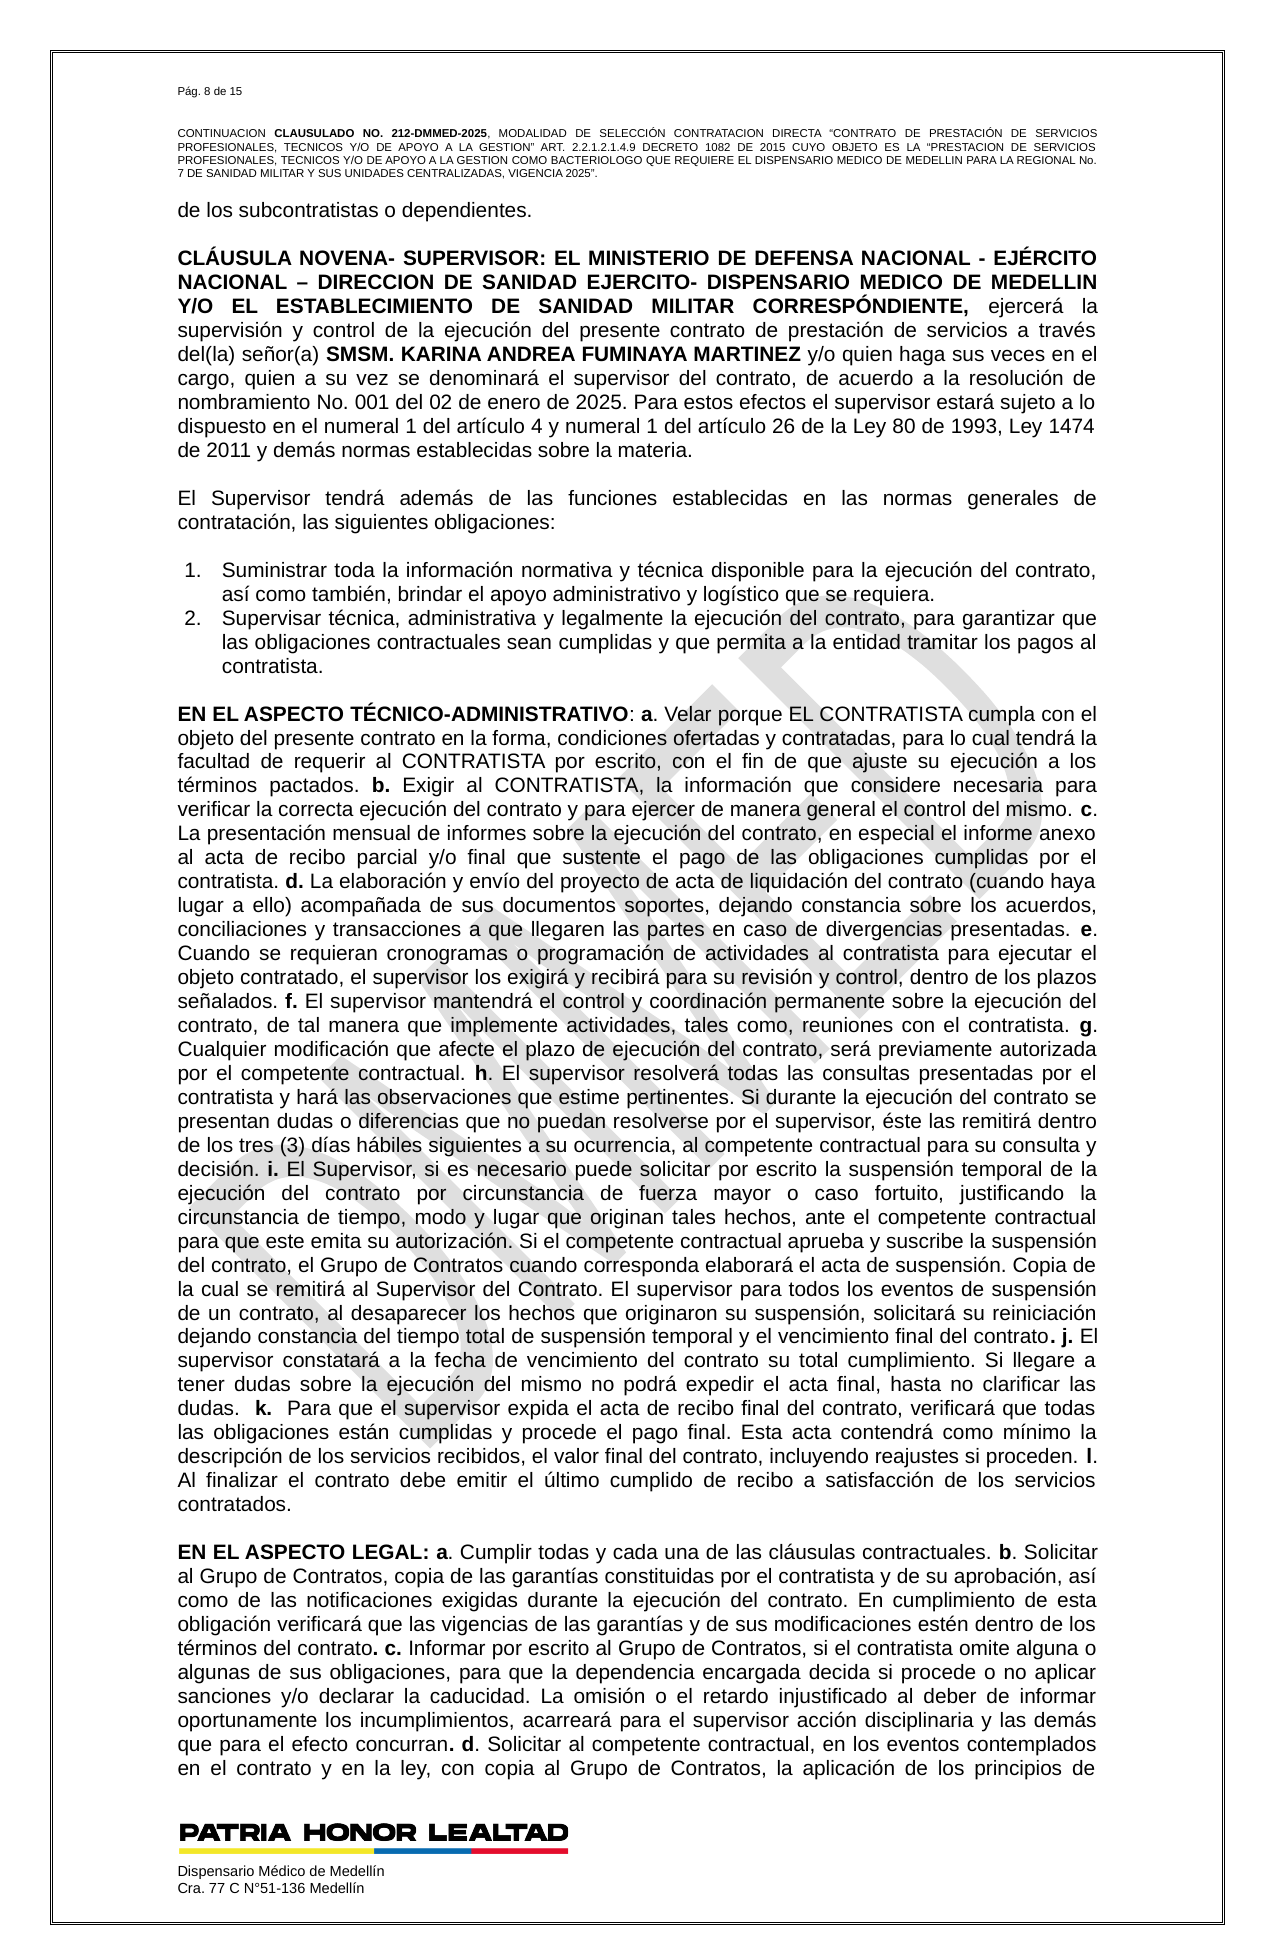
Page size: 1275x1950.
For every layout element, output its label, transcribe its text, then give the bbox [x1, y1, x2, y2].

text CLÁUSULA NOVENA- SUPERVISOR: EL MINISTERIO DE DEFENSA NACIONAL - EJÉRCITO NACIONAL – DIRECCION DE SANIDAD EJERCITO- DISPENSARIO MEDICO DE MEDELLIN Y/O EL ESTABLECIMIENTO DE SANIDAD MILITAR CORRESPÓNDIENTE, ejercerá la supervisión y control de la ejecución del presente contrato de prestación de servicios a través del(la) señor(a) SMSM. KARINA ANDREA FUMINAYA MARTINEZ y/o quien haga sus veces en el cargo, quien a su vez se denominará el supervisor del contrato, de acuerdo a la resolución de nombramiento No. 001 del 02 de enero de 2025. Para estos efectos el supervisor estará sujeto a lo dispuesto en el numeral 1 del artículo 4 y numeral 1 del artículo 26 de la Ley 80 de 1993, Ley 1474 de 2011 y demás normas establecidas sobre la materia. [177, 246, 1098, 462]
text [177, 198, 1098, 222]
text El Supervisor tendrá además de las funciones establecidas en las normas generales de contratación, las siguientes obligaciones: [177, 486, 1098, 534]
picture [179, 1823, 569, 1854]
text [177, 1540, 1098, 1779]
list Suministrar toda la información normativa y técnica disponible para la ejecución del contrato, así como también, brindar el apoyo administrativo y logístico que se requiera. [184, 558, 1098, 606]
list Supervisar técnica, administrativa y legalmente la ejecución del contrato, para garantizar que las obligaciones contractuales sean cumplidas y que permita a la entidad tramitar los pagos al contratista. [184, 606, 1098, 677]
text EN EL ASPECTO TÉCNICO-ADMINISTRATIVO: a. Velar porque EL CONTRATISTA cumpla con el objeto del presente contrato en la forma, condiciones ofertadas y contratadas, para lo cual tendrá la facultad de requerir al CONTRATISTA por escrito, con el fin de que ajuste su ejecución a los términos pactados. b. Exigir al CONTRATISTA, la información que considere necesaria para verificar la correcta ejecución del contrato y para ejercer de manera general el control del mismo. c. La presentación mensual de informes sobre la ejecución del contrato, en especial el informe anexo al acta de recibo parcial y/o final que sustente el pago de las obligaciones cumplidas por el contratista. d. La elaboración y envío del proyecto de acta de liquidación del contrato (cuando haya lugar a ello) acompañada de sus documentos soportes, dejando constancia sobre los acuerdos, conciliaciones y transacciones a que llegaren las partes en caso de divergencias presentadas. e. Cuando se requieran cronogramas o programación de actividades al contratista para ejecutar el objeto contratado, el supervisor los exigirá y recibirá para su revisión y control, dentro de los plazos señalados. f. El supervisor mantendrá el control y coordinación permanente sobre la ejecución del contrato, de tal manera que implemente actividades, tales como, reuniones con el contratista. g. Cualquier modificación que afecte el plazo de ejecución del contrato, será previamente autorizada por el competente contractual. h. El supervisor resolverá todas las consultas presentadas por el contratista y hará las observaciones que estime pertinentes. Si durante la ejecución del contrato se presentan dudas o diferencias que no puedan resolverse por el supervisor, éste las remitirá dentro de los tres (3) días hábiles siguientes a su ocurrencia, al competente contractual para su consulta y decisión. i. El Supervisor, si es necesario puede solicitar por escrito la suspensión temporal de la ejecución del contrato por circunstancia de fuerza mayor o caso fortuito, justificando la circunstancia de tiempo, modo y lugar que originan tales hechos, ante el competente contractual para que este emita su autorización. Si el competente contractual aprueba y suscribe la suspensión del contrato, el Grupo de Contratos cuando corresponda elaborará el acta de suspensión. Copia de la cual se remitirá al Supervisor del Contrato. El supervisor para todos los eventos de suspensión de un contrato, al desaparecer los hechos que originaron su suspensión, solicitará su reiniciación dejando constancia del tiempo total de suspensión temporal y el vencimiento final del contrato. j. El supervisor constatará a la fecha de vencimiento del contrato su total cumplimiento. Si llegare a tener dudas sobre la ejecución del mismo no podrá expedir el acta final, hasta no clarificar las dudas. k. Para que el supervisor expida el acta de recibo final del contrato, verificará que todas las obligaciones están cumplidas y procede el pago final. Esta acta contendrá como mínimo la descripción de los servicios recibidos, el valor final del contrato, incluyendo reajustes si proceden. l. Al finalizar el contrato debe emitir el último cumplido de recibo a satisfacción de los servicios contratados. [177, 701, 1098, 1516]
